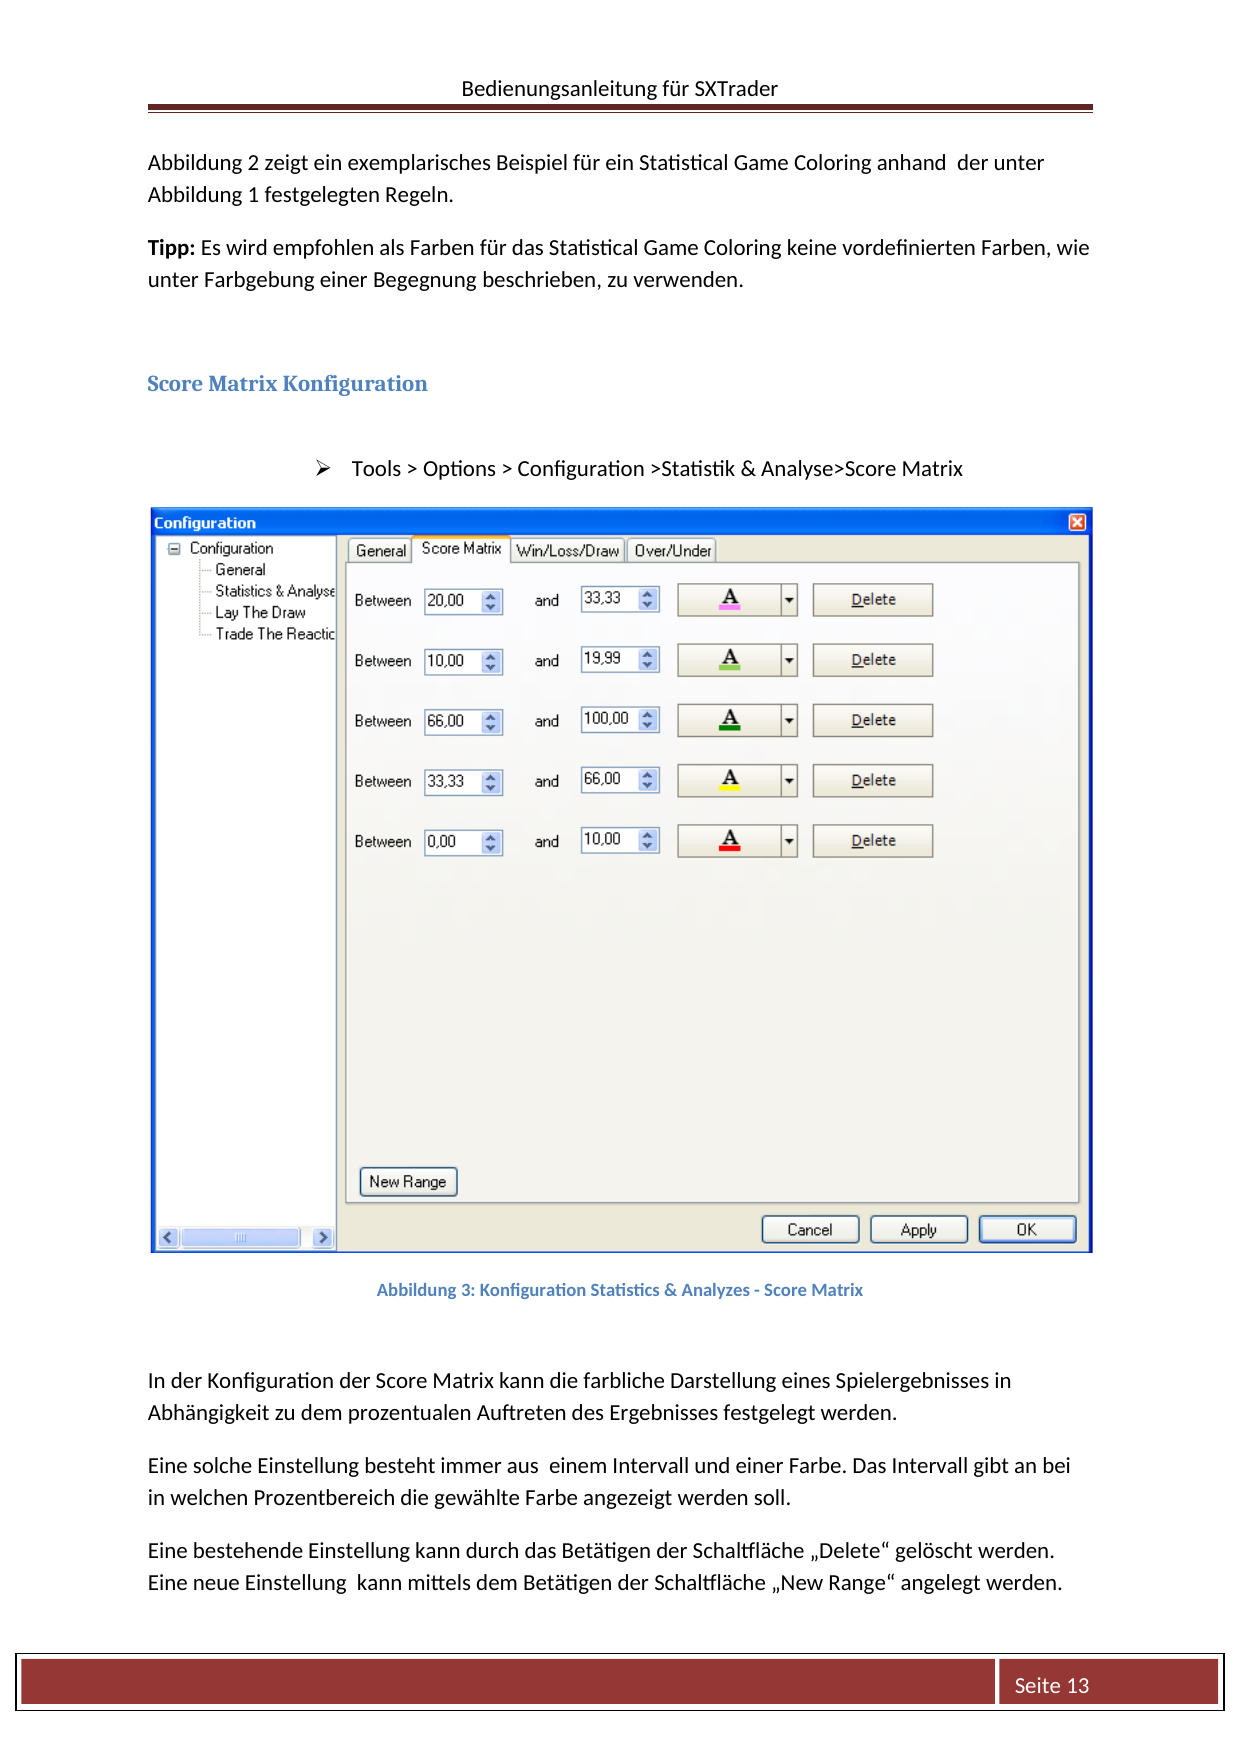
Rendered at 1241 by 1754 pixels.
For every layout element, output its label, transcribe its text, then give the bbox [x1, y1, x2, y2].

subtitle Score Matrix Konfiguration [148, 371, 1093, 397]
text Eine bestehende Einstellung kann durch das Betätigen der Schaltfläche „Delete“ gelöscht werden. Eine neue Einstellung kann mittels dem Betätigen der Schaltfläche „New Range“ angelegt werden. [148, 1536, 1093, 1596]
text In der Konfiguration der Score Matrix kann die farbliche Darstellung eines Spielergebnisses in Abhängigkeit zu dem prozentualen Auftreten des Ergebnisses festgelegt werden. [148, 1366, 1093, 1426]
text Eine solche Einstellung besteht immer aus einem Intervall und einer Farbe. Das Intervall gibt an bei in welchen Prozentbereich die gewählte Farbe angezeigt werden soll. [148, 1451, 1093, 1511]
text Abbildung 2 zeigt ein exemplarisches Beispiel für ein Statistical Game Coloring anhand der unter Abbildung 1 festgelegten Regeln. [148, 148, 1093, 208]
picture [147, 507, 1093, 1253]
list Tools > Options > Configuration >Statistik & Analyse>Score Matrix [185, 454, 1093, 482]
text Tipp: Es wird empfohlen als Farben für das Statistical Game Coloring keine vordefinierten Farben, wie unter Farbgebung einer Begegnung beschrieben, zu verwenden. [148, 233, 1093, 293]
